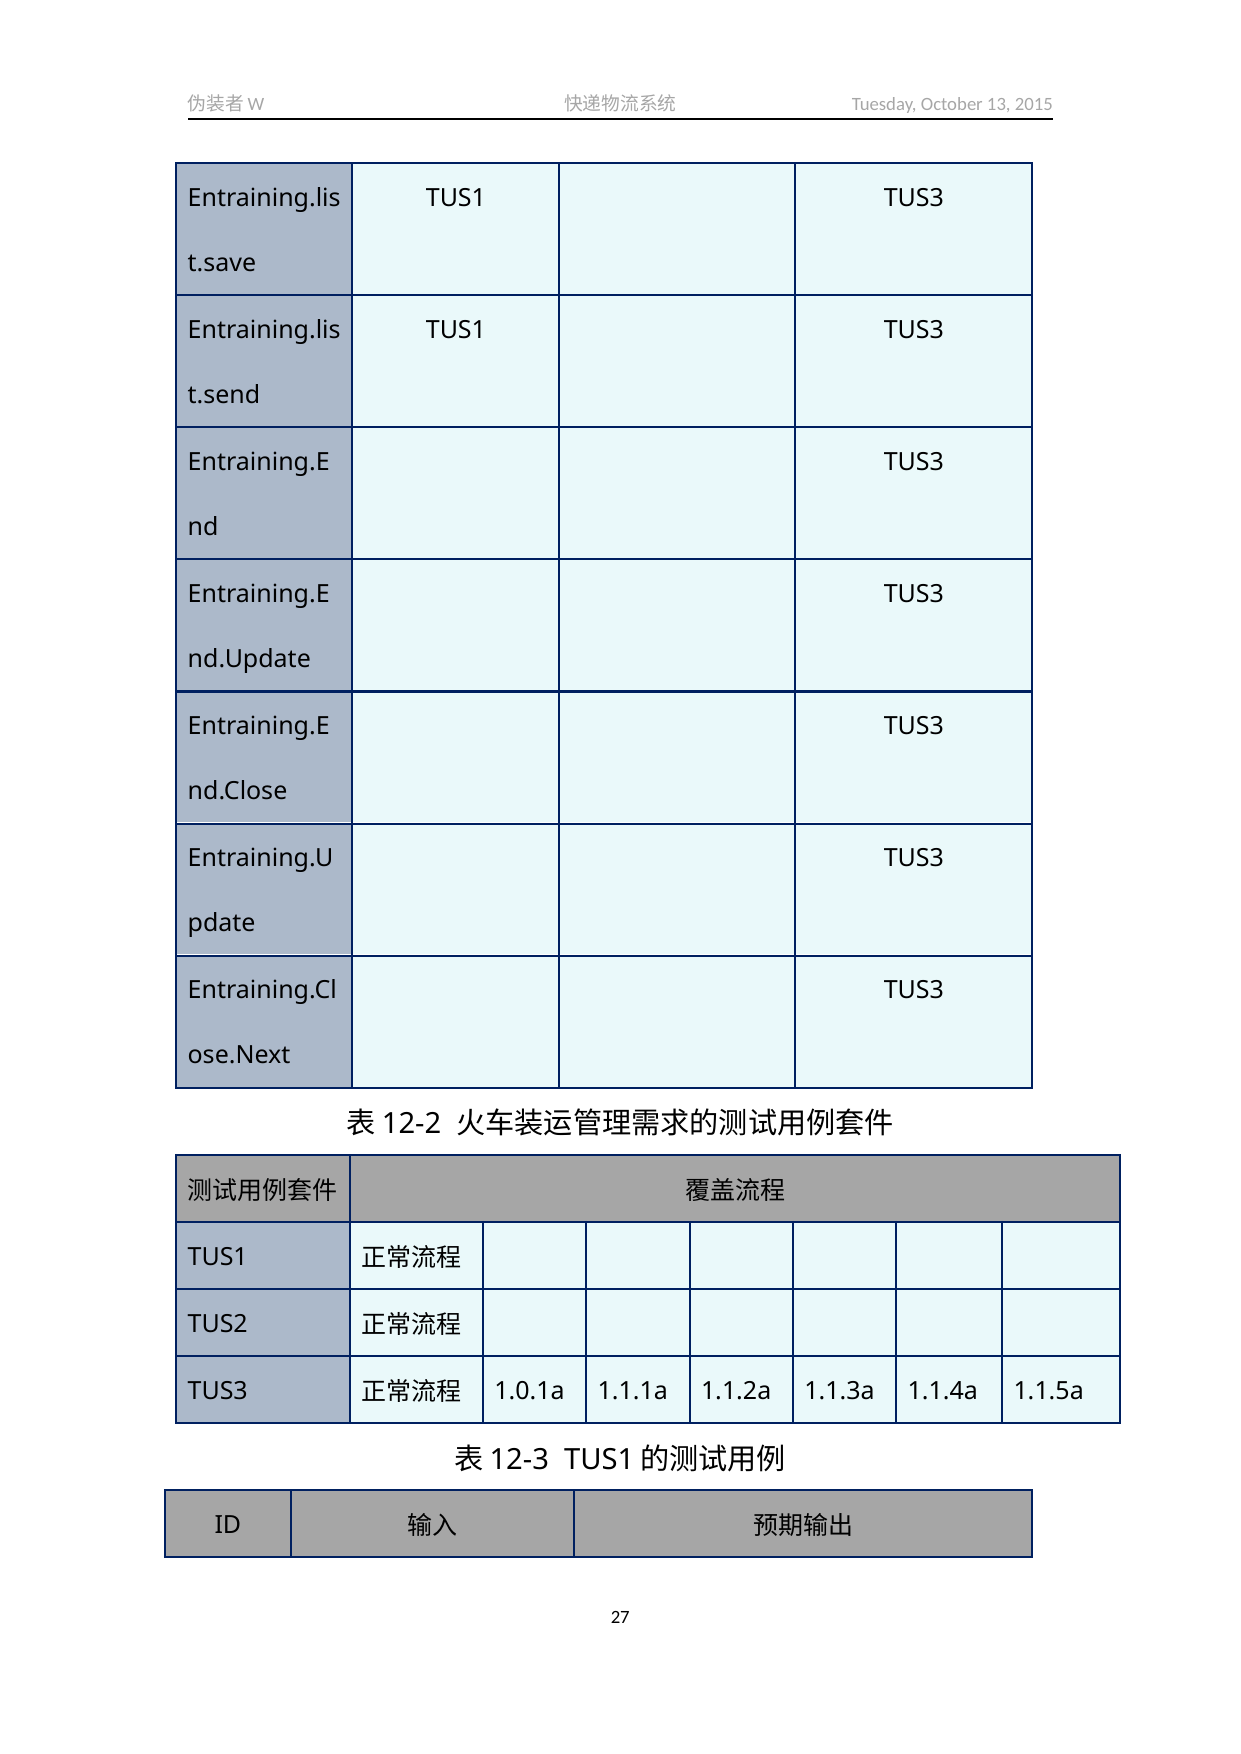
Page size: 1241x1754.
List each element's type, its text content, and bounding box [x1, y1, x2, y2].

table_cell [587, 1223, 689, 1288]
table_cell 正常流程 [351, 1357, 482, 1422]
table_cell [353, 825, 558, 954]
table_cell 1.1.3a [794, 1357, 895, 1422]
table_cell 1.1.5a [1003, 1357, 1119, 1422]
table_cell [691, 1290, 792, 1355]
table_cell TUS3 [796, 428, 1031, 558]
table_cell [484, 1290, 585, 1355]
table_cell 1.1.1a [587, 1357, 689, 1422]
table_cell [353, 957, 558, 1087]
table_cell Entraining.End [177, 428, 351, 558]
table_cell [897, 1290, 1001, 1355]
table_cell [691, 1223, 792, 1288]
table_header 预期输出 [575, 1491, 1031, 1556]
table_cell TUS2 [177, 1290, 349, 1355]
table_cell [560, 957, 794, 1087]
text 表12-3 TUS1的测试用例 [187, 1424, 1053, 1489]
table_cell TUS3 [796, 560, 1031, 690]
table_cell 正常流程 [351, 1290, 482, 1355]
table_cell Entraining.list.save [177, 164, 351, 294]
table_cell 1.0.1a [484, 1357, 585, 1422]
table_cell [587, 1290, 689, 1355]
table_cell [353, 560, 558, 690]
table_cell [560, 825, 794, 954]
table_cell [1003, 1290, 1119, 1355]
table_cell Entraining.End.Update [177, 560, 351, 690]
table_cell [560, 296, 794, 426]
table_cell [794, 1223, 895, 1288]
table_header 输入 [292, 1491, 573, 1556]
table_cell TUS3 [796, 164, 1031, 294]
table_cell TUS3 [796, 825, 1031, 954]
table_cell [353, 428, 558, 558]
text 表12-2 火车装运管理需求的测试用例套件 [187, 1089, 1053, 1154]
table_cell [560, 428, 794, 558]
table_cell 1.1.4a [897, 1357, 1001, 1422]
table_cell [353, 693, 558, 822]
table_cell [897, 1223, 1001, 1288]
table_cell TUS3 [796, 693, 1031, 822]
table_cell 正常流程 [351, 1223, 482, 1288]
table_header 覆盖流程 [351, 1156, 1119, 1221]
table_cell TUS1 [353, 296, 558, 426]
table_cell [560, 164, 794, 294]
table_cell Entraining.list.send [177, 296, 351, 426]
table_cell [1003, 1223, 1119, 1288]
table_cell Entraining.Update [177, 825, 351, 954]
table_cell TUS1 [177, 1223, 349, 1288]
table_cell TUS3 [177, 1357, 349, 1422]
table_cell [484, 1223, 585, 1288]
table_cell 1.1.2a [691, 1357, 792, 1422]
table_cell TUS1 [353, 164, 558, 294]
table_cell TUS3 [796, 957, 1031, 1087]
table_cell [560, 693, 794, 822]
table_cell [794, 1290, 895, 1355]
table_cell Entraining.Close.Next [177, 957, 351, 1087]
table_header ID [166, 1491, 290, 1556]
table_cell [560, 560, 794, 690]
table_cell TUS3 [796, 296, 1031, 426]
table_cell Entraining.End.Close [177, 693, 351, 822]
table_header 测试用例套件 [177, 1156, 349, 1221]
